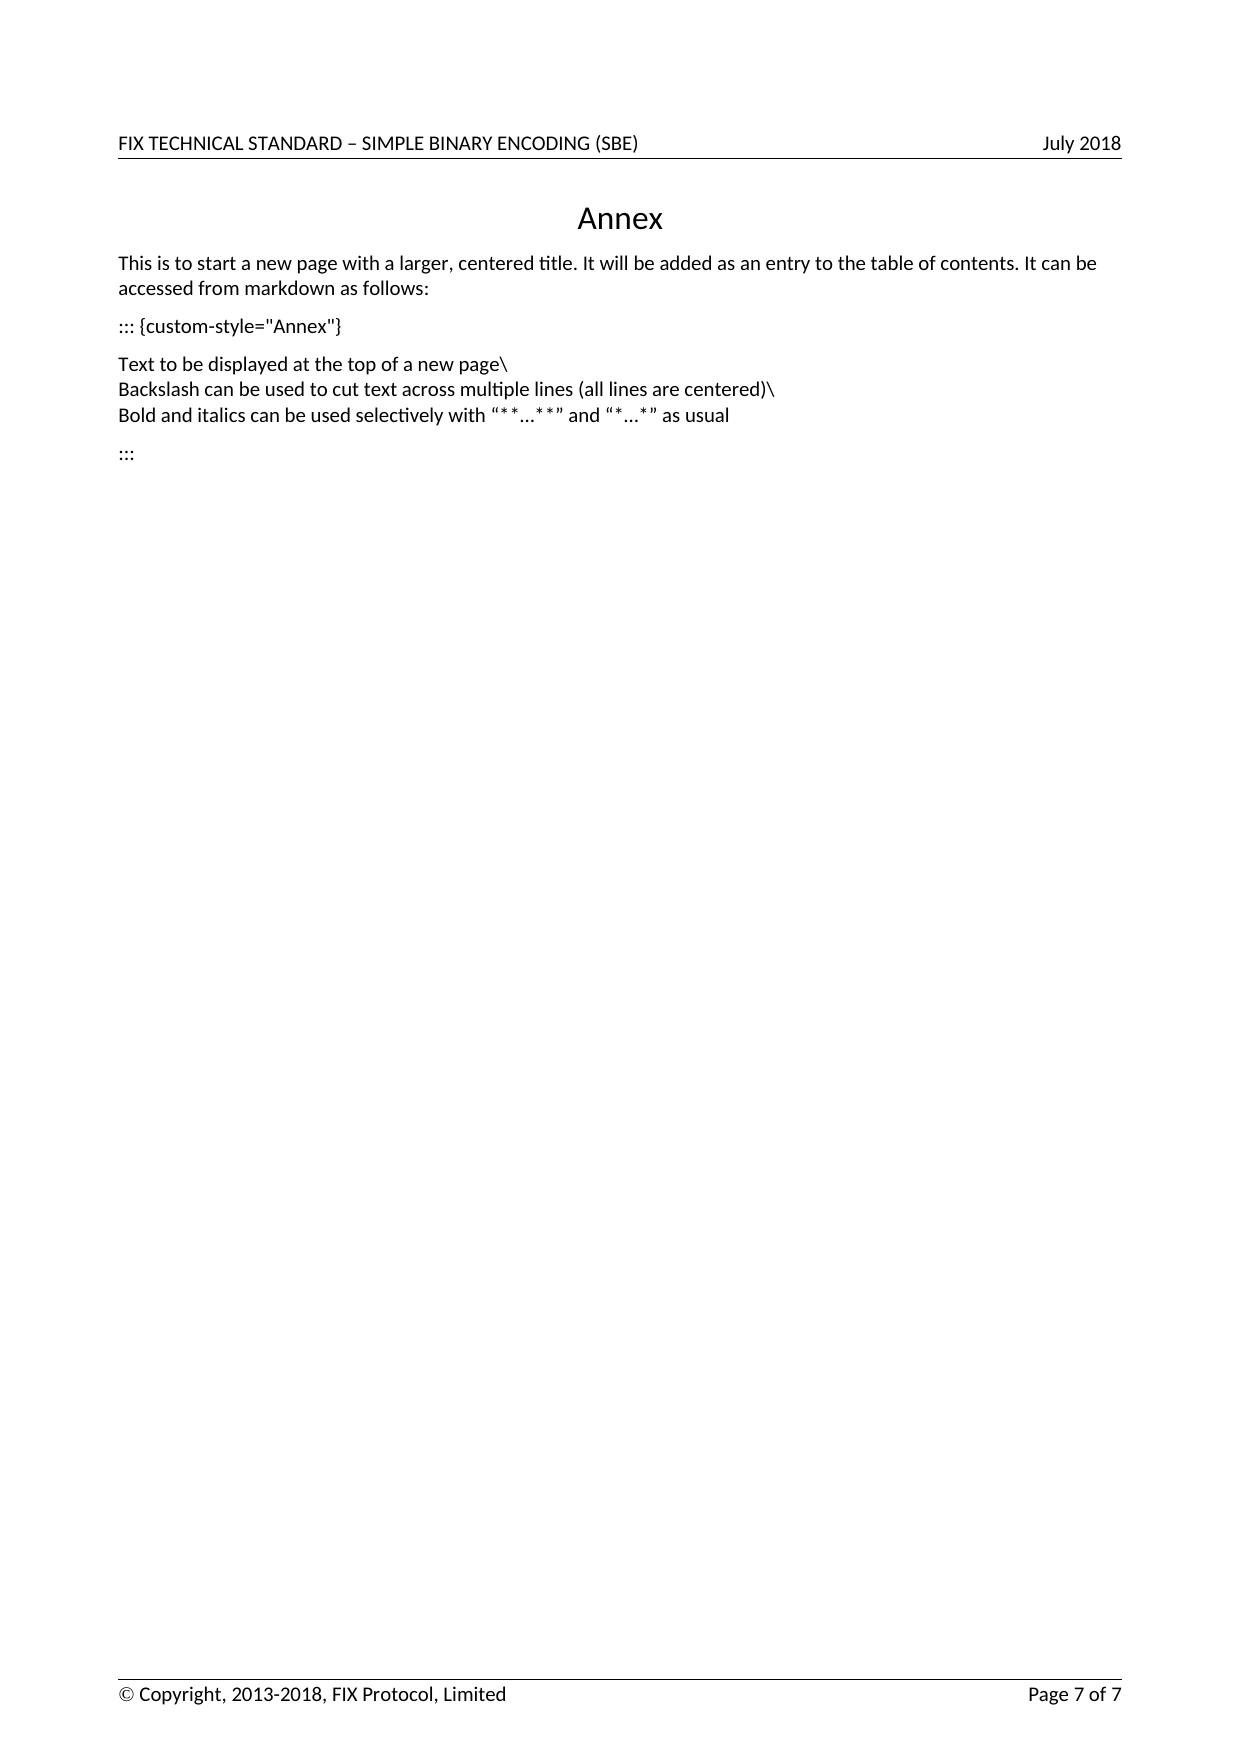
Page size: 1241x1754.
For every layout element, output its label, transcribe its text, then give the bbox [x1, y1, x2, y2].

text Annex [118, 197, 1122, 237]
text ::: {custom-style="Annex"} [118, 313, 1122, 339]
text ::: [118, 440, 1122, 465]
text Text to be displayed at the top of a new page\ Backslash can be used to cut text across multiple lines (all lines are centered)\ Bold and italics can be used selectively with “**…**” and “*…*” as usual [118, 351, 1122, 427]
text This is to start a new page with a larger, centered title. It will be added as an entry to the table of contents. It can be accessed from markdown as follows: [118, 250, 1122, 301]
